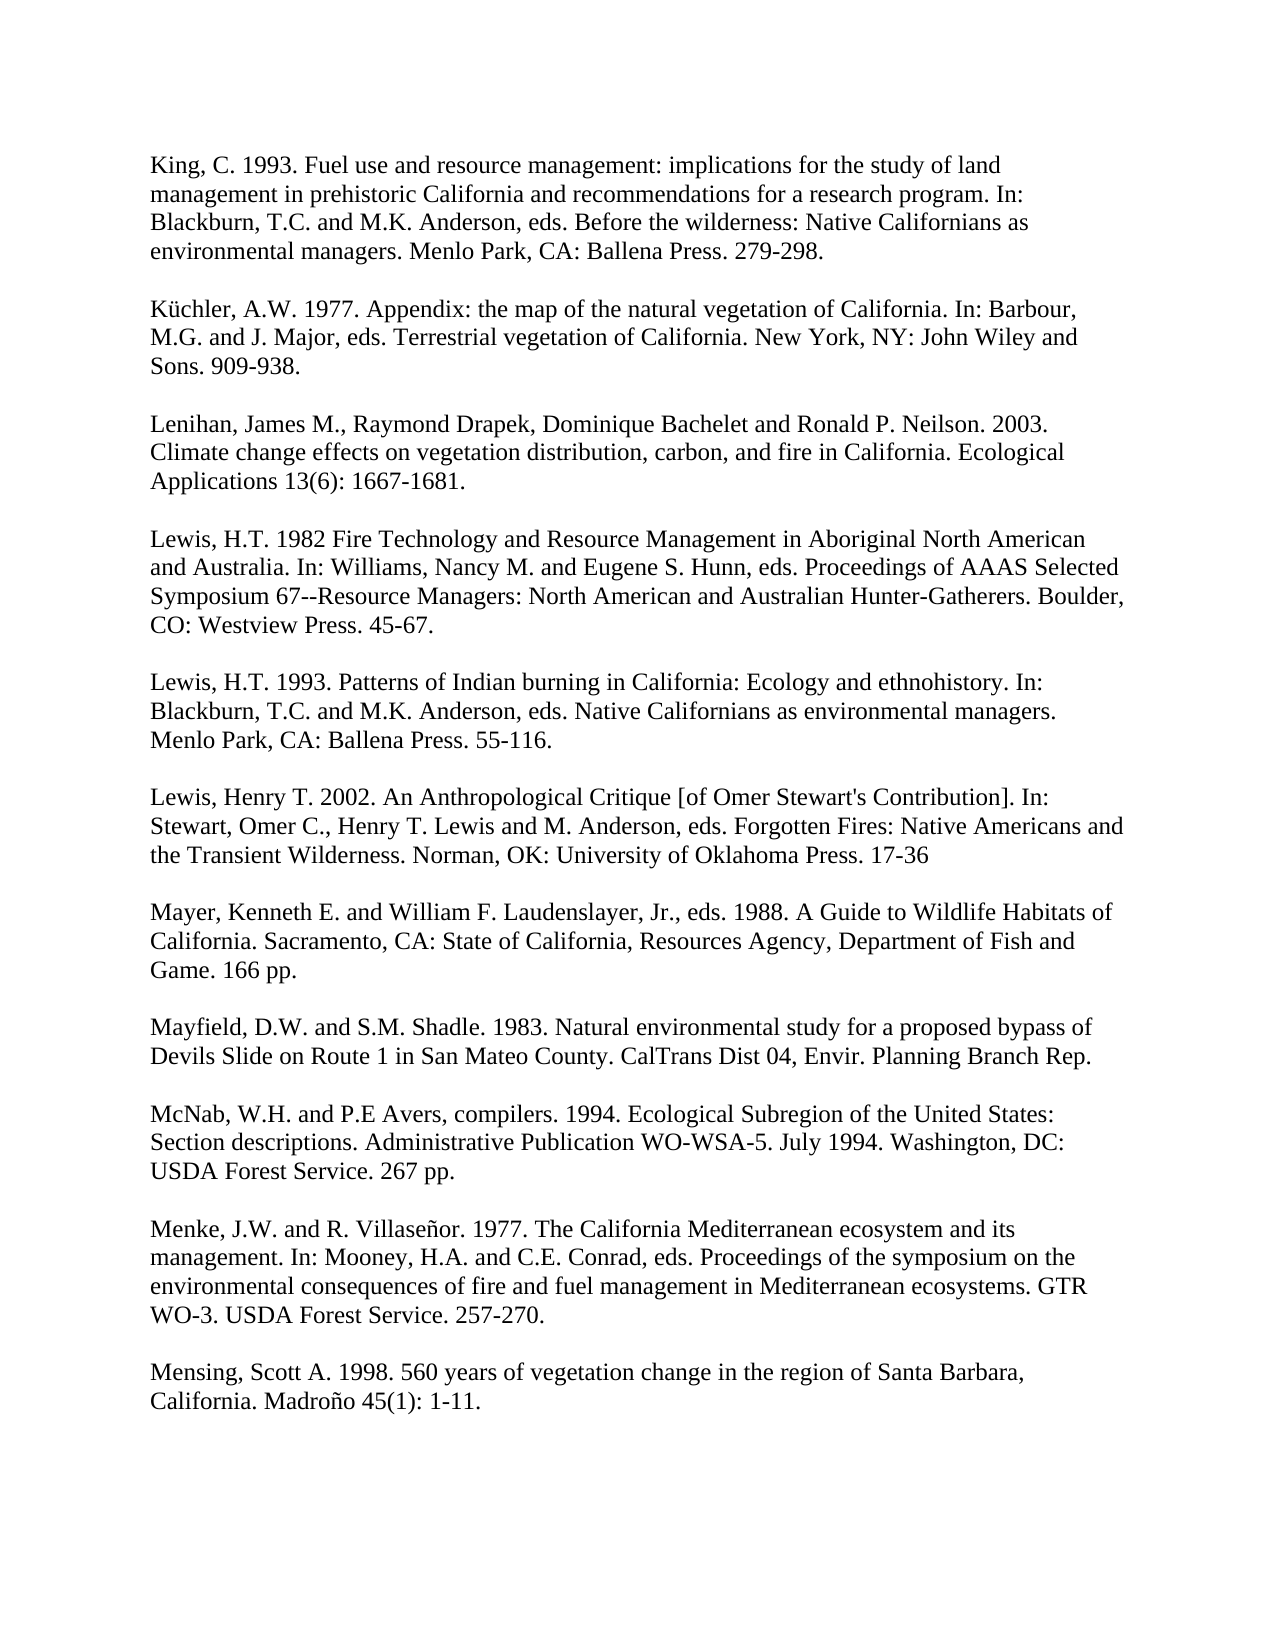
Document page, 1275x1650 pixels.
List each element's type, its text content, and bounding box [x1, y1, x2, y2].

text Mayer, Kenneth E. and William F. Laudenslayer, Jr., eds. 1988. A Guide to Wildlife Habitats of California. Sacramento, CA: State of California, Resources Agency, Department of Fish and Game. 166 pp. [150, 897, 1125, 984]
text Lenihan, James M., Raymond Drapek, Dominique Bachelet and Ronald P. Neilson. 2003. Climate change effects on vegetation distribution, carbon, and fire in California. Ecological Applications 13(6): 1667-1681. [150, 409, 1125, 495]
text Küchler, A.W. 1977. Appendix: the map of the natural vegetation of California. In: Barbour, M.G. and J. Major, eds. Terrestrial vegetation of California. New York, NY: John Wiley and Sons. 909-938. [150, 294, 1125, 380]
text Lewis, H.T. 1982 Fire Technology and Resource Management in Aboriginal North American and Australia. In: Williams, Nancy M. and Eugene S. Hunn, eds. Proceedings of AAAS Selected Symposium 67--Resource Managers: North American and Australian Hunter-Gatherers. Boulder, CO: Westview Press. 45-67. [150, 524, 1125, 639]
text Menke, J.W. and R. Villaseñor. 1977. The California Mediterranean ecosystem and its management. In: Mooney, H.A. and C.E. Conrad, eds. Proceedings of the symposium on the environmental consequences of fire and fuel management in Mediterranean ecosystems. GTR WO-3. USDA Forest Service. 257-270. [150, 1214, 1125, 1329]
text McNab, W.H. and P.E Avers, compilers. 1994. Ecological Subregion of the United States: Section descriptions. Administrative Publication WO-WSA-5. July 1994. Washington, DC: USDA Forest Service. 267 pp. [150, 1099, 1125, 1185]
text King, C. 1993. Fuel use and resource management: implications for the study of land management in prehistoric California and recommendations for a research program. In: Blackburn, T.C. and M.K. Anderson, eds. Before the wilderness: Native Californians as environmental managers. Menlo Park, CA: Ballena Press. 279-298. [150, 150, 1125, 265]
text Lewis, Henry T. 2002. An Anthropological Critique [of Omer Stewart's Contribution]. In: Stewart, Omer C., Henry T. Lewis and M. Anderson, eds. Forgotten Fires: Native Americans and the Transient Wilderness. Norman, OK: University of Oklahoma Press. 17-36 [150, 782, 1125, 869]
text Mayfield, D.W. and S.M. Shadle. 1983. Natural environmental study for a proposed bypass of Devils Slide on Route 1 in San Mateo County. CalTrans Dist 04, Envir. Planning Branch Rep. [150, 1012, 1125, 1070]
text Lewis, H.T. 1993. Patterns of Indian burning in California: Ecology and ethnohistory. In: Blackburn, T.C. and M.K. Anderson, eds. Native Californians as environmental managers. Menlo Park, CA: Ballena Press. 55-116. [150, 667, 1125, 754]
text Mensing, Scott A. 1998. 560 years of vegetation change in the region of Santa Barbara, California. Madroño 45(1): 1-11. [150, 1357, 1125, 1415]
